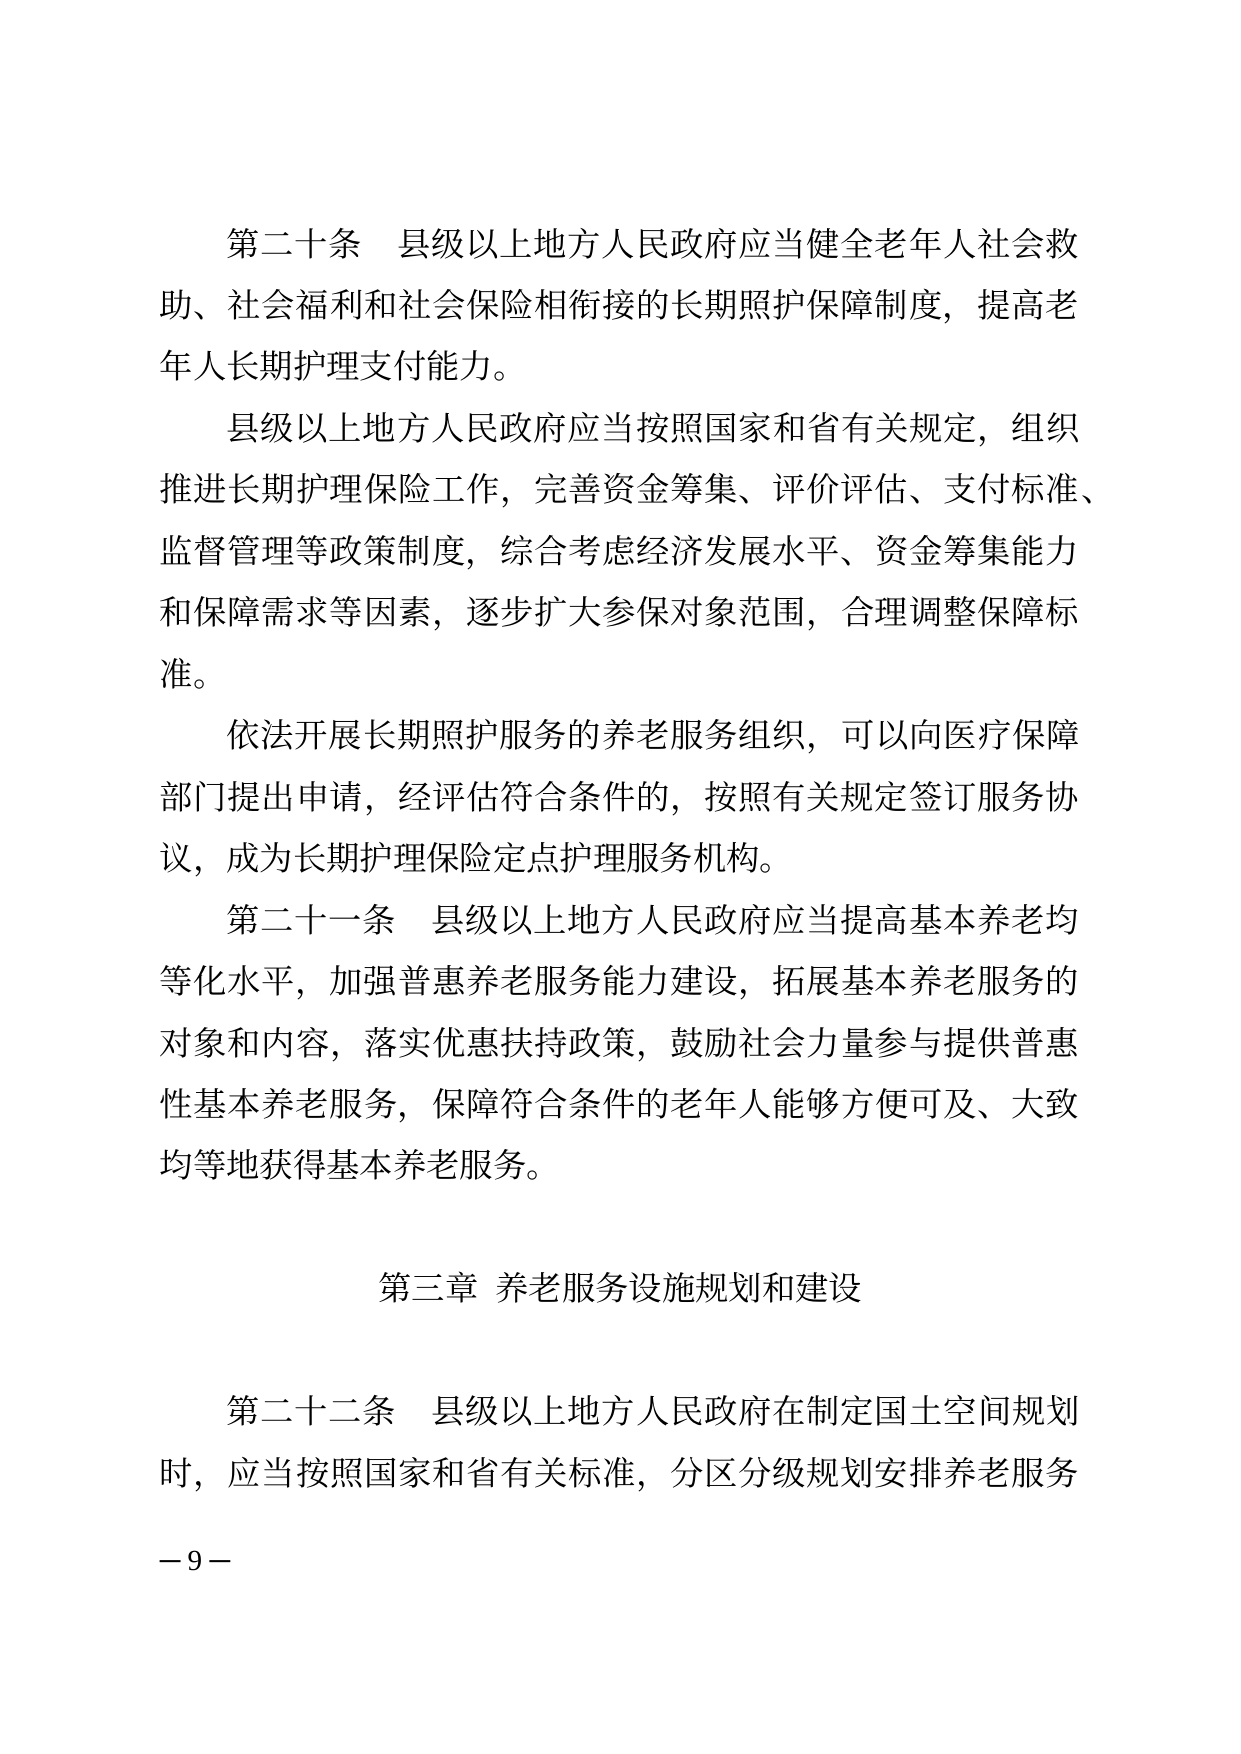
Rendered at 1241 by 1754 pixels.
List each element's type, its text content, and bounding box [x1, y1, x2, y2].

text 第二十一条 县级以上地方人民政府应当提高基本养老均等化水平，加强普惠养老服务能力建设，拓展基本养老服务的对象和内容，落实优惠扶持政策，鼓励社会力量参与提供普惠性基本养老服务，保障符合条件的老年人能够方便可及、大致均等地获得基本养老服务。 [159, 883, 1081, 1190]
text 第三章 养老服务设施规划和建设 [159, 1252, 1081, 1313]
text 第二十条 县级以上地方人民政府应当健全老年人社会救助、社会福利和社会保险相衔接的长期照护保障制度，提高老年人长期护理支付能力。 [159, 207, 1081, 391]
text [159, 1374, 1081, 1497]
text 县级以上地方人民政府应当按照国家和省有关规定，组织推进长期护理保险工作，完善资金筹集、评价评估、支付标准、监督管理等政策制度，综合考虑经济发展水平、资金筹集能力和保障需求等因素，逐步扩大参保对象范围，合理调整保障标准。 [159, 391, 1081, 698]
text 依法开展长期照护服务的养老服务组织，可以向医疗保障部门提出申请，经评估符合条件的，按照有关规定签订服务协议，成为长期护理保险定点护理服务机构。 [159, 698, 1081, 883]
